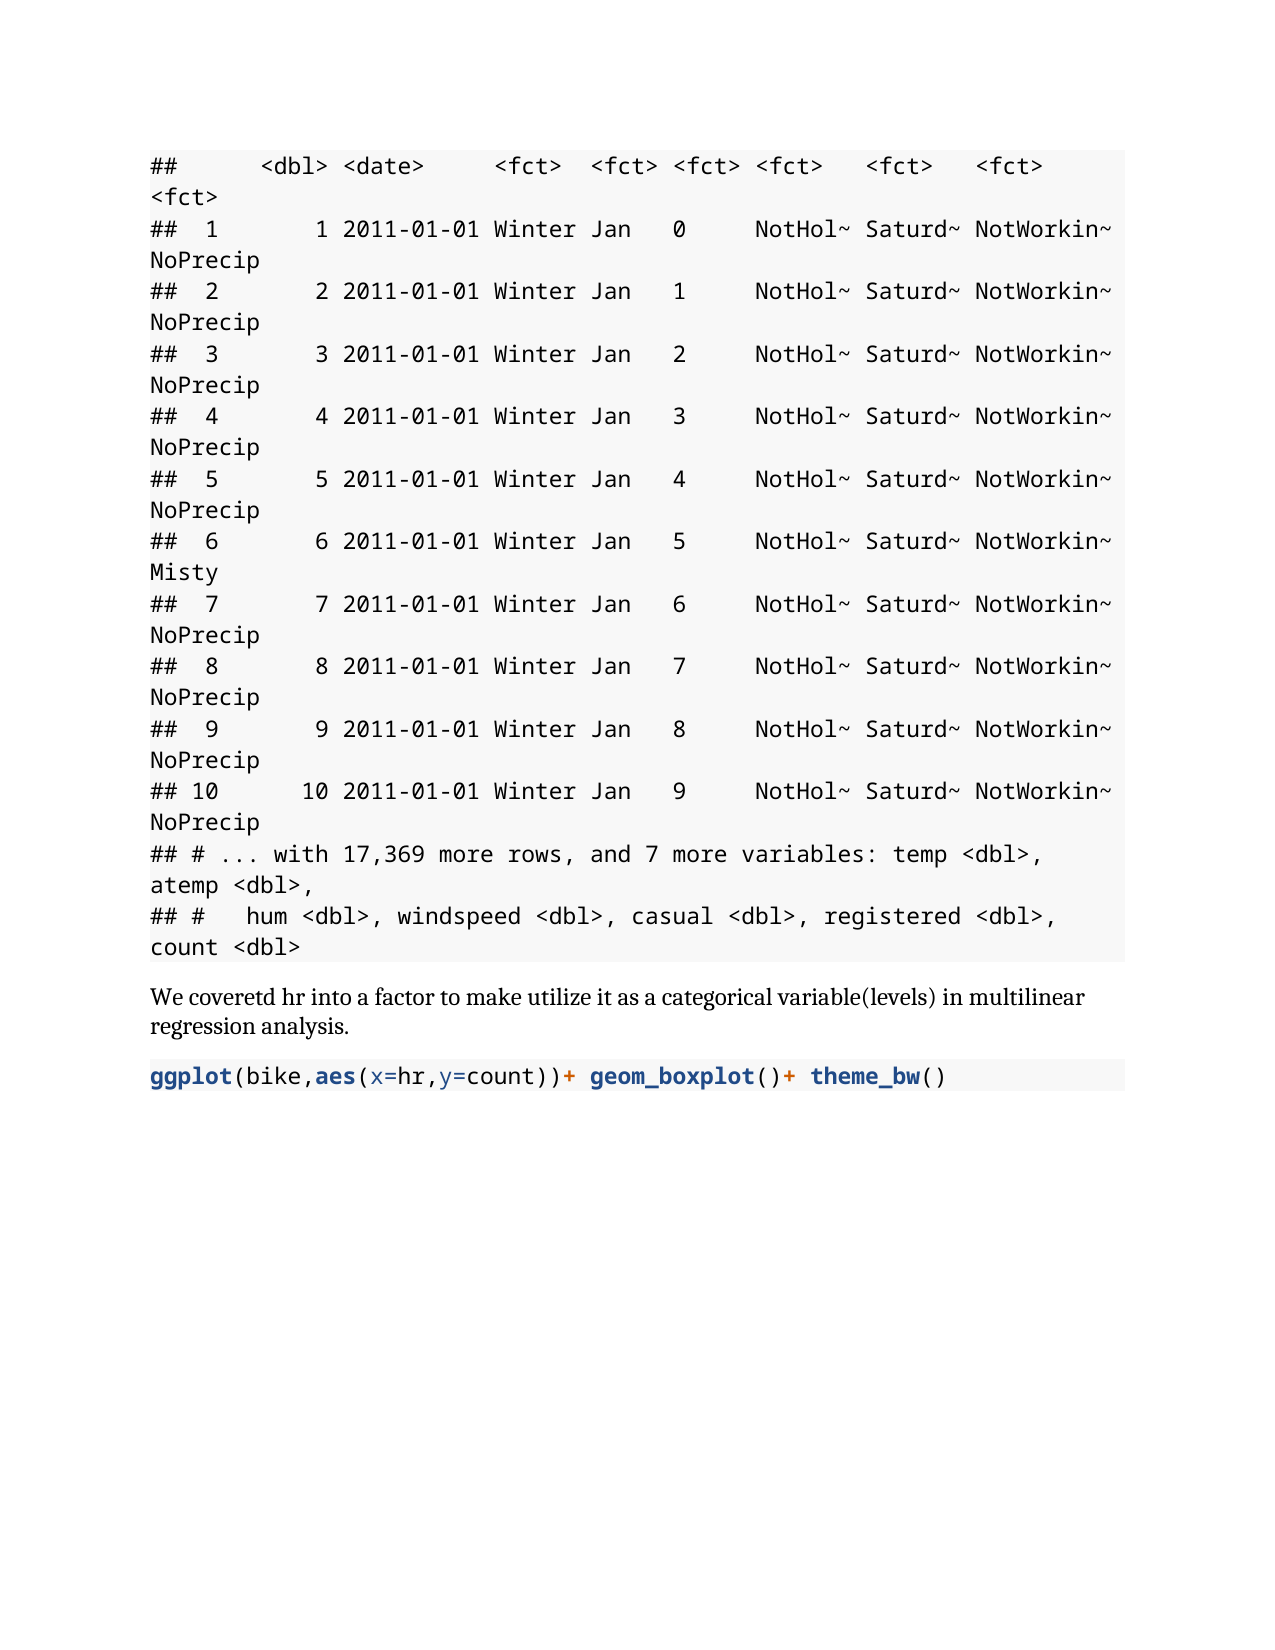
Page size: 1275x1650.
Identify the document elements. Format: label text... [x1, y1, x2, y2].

text ggplot(bike,aes(x=hr,y=count))+ geom_boxplot()+ theme_bw() [150, 1059, 1125, 1091]
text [150, 150, 1125, 962]
text We coveretd hr into a factor to make utilize it as a categorical variable(levels) in multilinear regression analysis. [150, 983, 1125, 1041]
